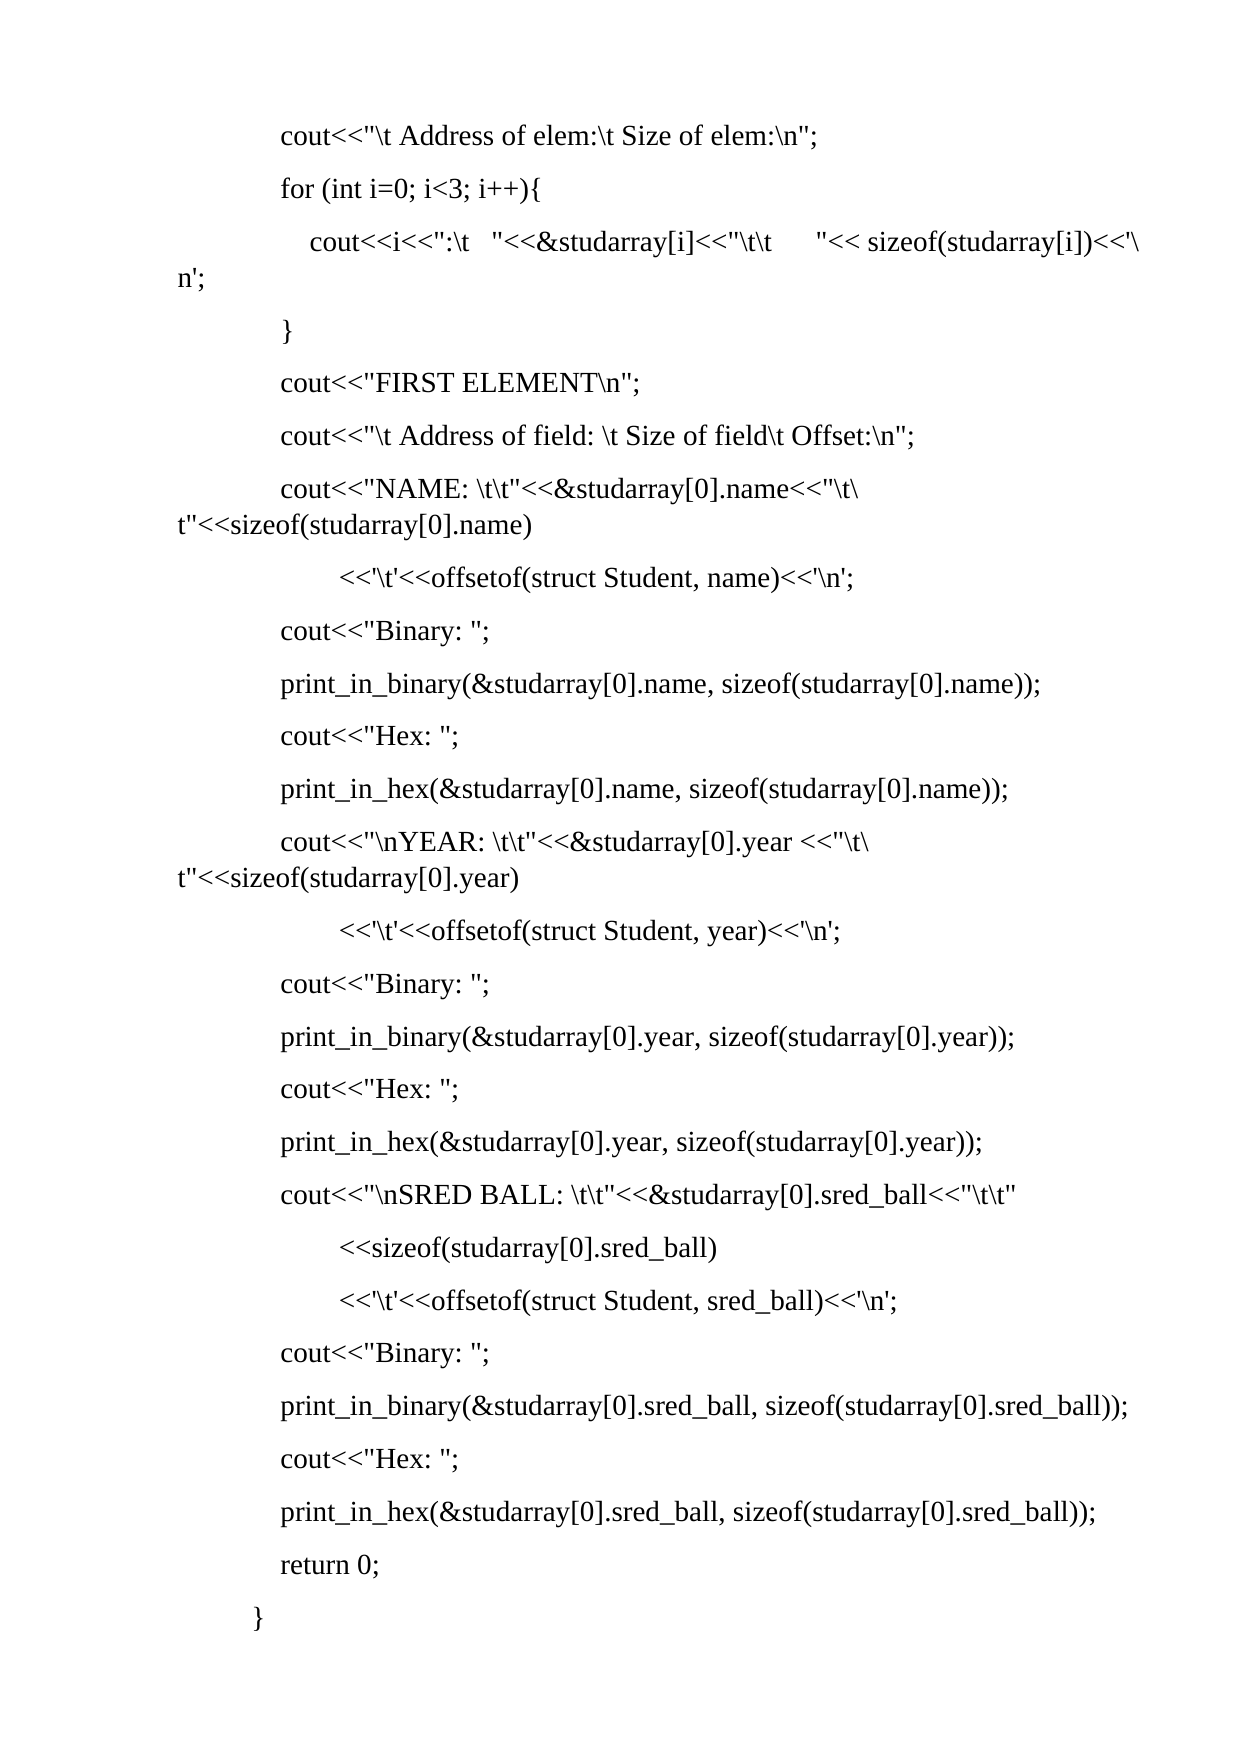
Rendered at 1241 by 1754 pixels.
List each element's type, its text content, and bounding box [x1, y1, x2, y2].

text cout<<"Binary: "; [177, 1336, 1152, 1369]
text <<'\t'<<offsetof(struct Student, sred_ball)<<'\n'; [177, 1283, 1152, 1316]
text <<'\t'<<offsetof(struct Student, name)<<'\n'; [177, 560, 1152, 594]
text print_in_binary(&studarray[0].year, sizeof(studarray[0].year)); [177, 1019, 1152, 1052]
text cout<<"Binary: "; [177, 613, 1152, 646]
text cout<<"Hex: "; [177, 718, 1152, 752]
text cout<<"Hex: "; [177, 1441, 1152, 1475]
text <<'\t'<<offsetof(struct Student, year)<<'\n'; [177, 913, 1152, 947]
text cout<<"\t Address of elem:\t Size of elem:\n"; [177, 118, 1152, 152]
text } [177, 1600, 1152, 1633]
text <<sizeof(studarray[0].sred_ball) [177, 1230, 1152, 1263]
text cout<<"FIRST ELEMENT\n"; [177, 366, 1152, 399]
text print_in_hex(&studarray[0].name, sizeof(studarray[0].name)); [177, 771, 1152, 805]
text print_in_hex(&studarray[0].sred_ball, sizeof(studarray[0].sred_ball)); [177, 1494, 1152, 1528]
text cout<<"Binary: "; [177, 966, 1152, 999]
text cout<<i<<":\t "<<&studarray[i]<<"\t\t "<< sizeof(studarray[i])<<'\n'; [177, 224, 1152, 293]
text print_in_binary(&studarray[0].sred_ball, sizeof(studarray[0].sred_ball)); [177, 1388, 1152, 1422]
text print_in_hex(&studarray[0].year, sizeof(studarray[0].year)); [177, 1124, 1152, 1158]
text cout<<"\t Address of field: \t Size of field\t Offset:\n"; [177, 418, 1152, 452]
text cout<<"\nYEAR: \t\t"<<&studarray[0].year <<"\t\t"<<sizeof(studarray[0].year) [177, 824, 1152, 894]
text cout<<"\nSRED BALL: \t\t"<<&studarray[0].sred_ball<<"\t\t" [177, 1177, 1152, 1211]
text print_in_binary(&studarray[0].name, sizeof(studarray[0].name)); [177, 666, 1152, 699]
text cout<<"Hex: "; [177, 1072, 1152, 1105]
text return 0; [177, 1547, 1152, 1580]
text for (int i=0; i<3; i++){ [177, 171, 1152, 204]
text } [177, 313, 1152, 346]
text cout<<"NAME: \t\t"<<&studarray[0].name<<"\t\t"<<sizeof(studarray[0].name) [177, 471, 1152, 541]
